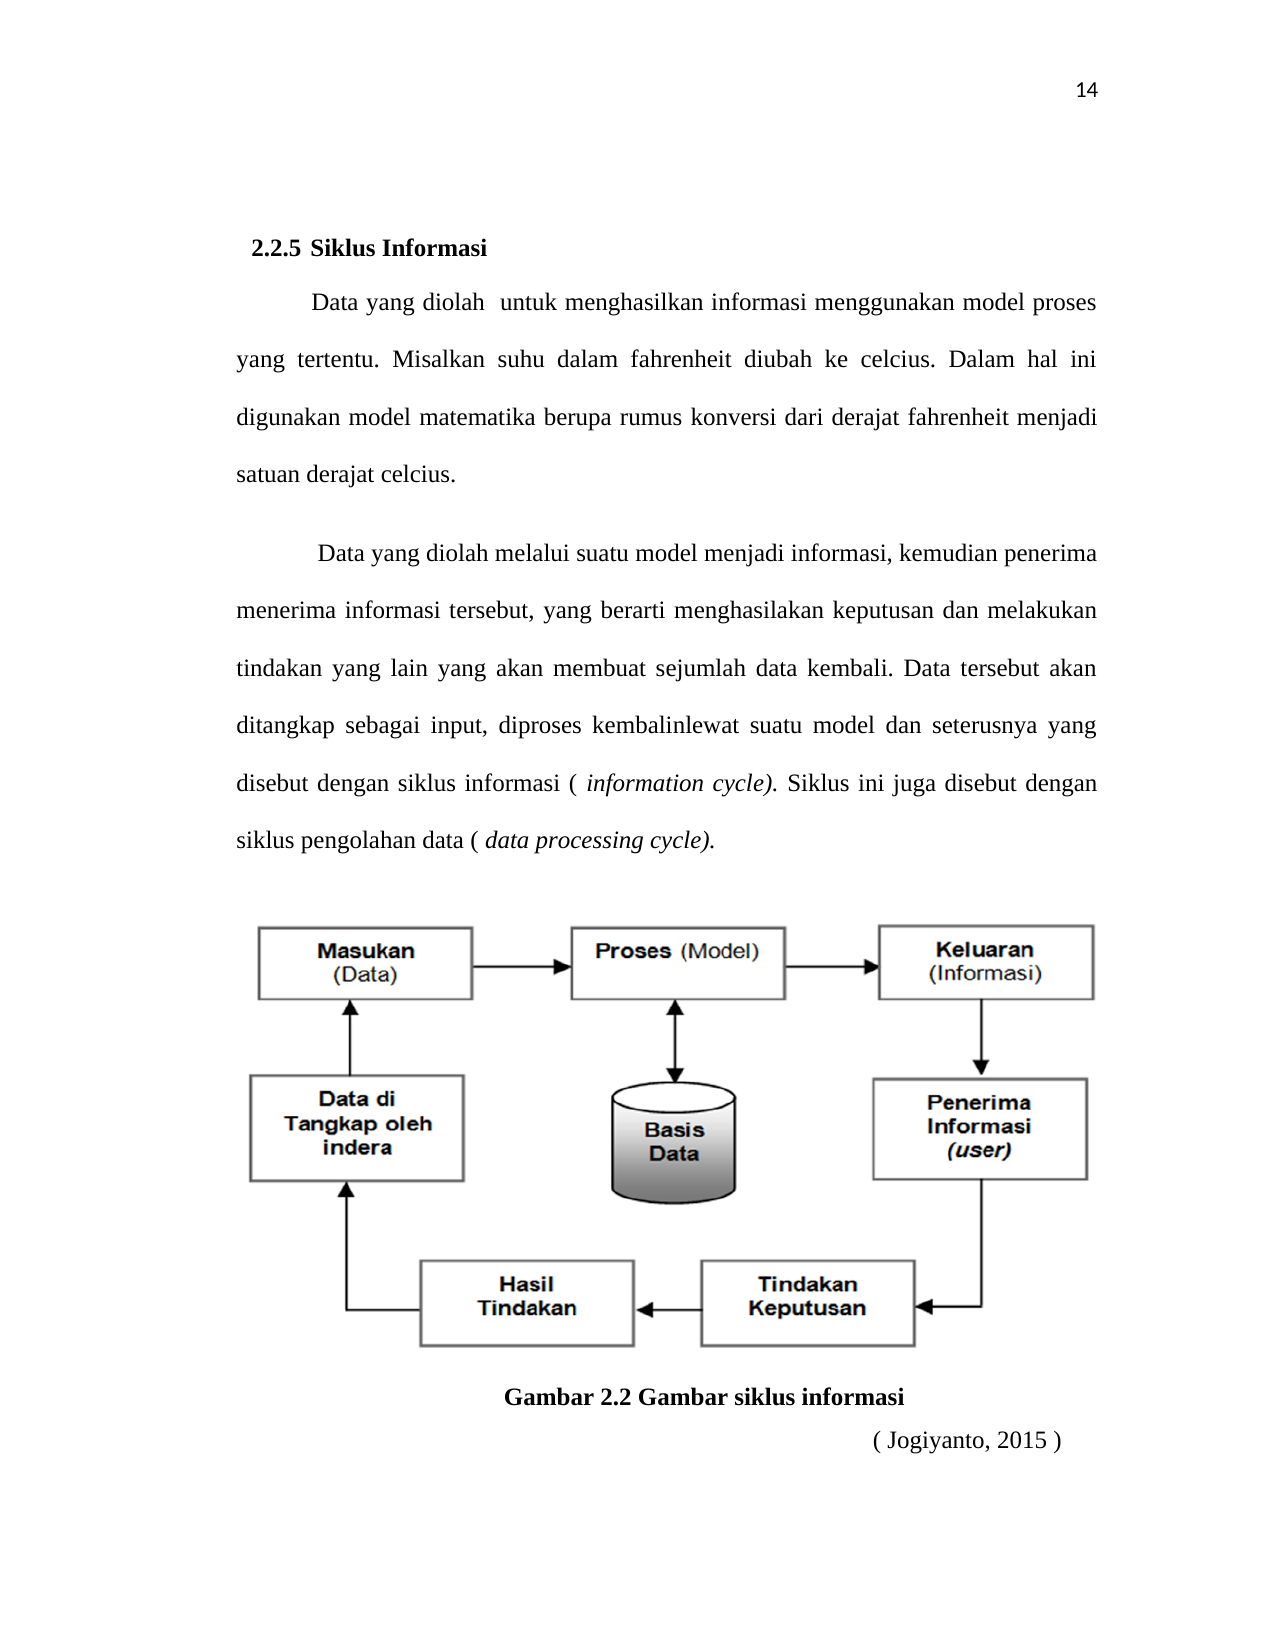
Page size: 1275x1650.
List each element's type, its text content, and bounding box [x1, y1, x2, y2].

picture [236, 903, 1098, 1357]
text Data yang diolah untuk menghasilkan informasi menggunakan model proses yang tertentu. Misalkan suhu dalam fahrenheit diubah ke celcius. Dalam hal ini digunakan model matematika berupa rumus konversi dari derajat fahrenheit menjadi satuan derajat celcius. [236, 287, 1098, 488]
list Siklus Informasi [251, 233, 1098, 262]
list Gambar 2.2 Gambar siklus informasi [310, 1382, 1098, 1411]
list ( Jogiyanto, 2015 ) [310, 1425, 1098, 1454]
text Data yang diolah melalui suatu model menjadi informasi, kemudian penerima menerima informasi tersebut, yang berarti menghasilakan keputusan dan melakukan tindakan yang lain yang akan membuat sejumlah data kembali. Data tersebut akan ditangkap sebagai input, diproses kembalinlewat suatu model dan seterusnya yang disebut dengan siklus informasi ( information cycle). Siklus ini juga disebut dengan siklus pengolahan data ( data processing cycle). [236, 538, 1098, 854]
